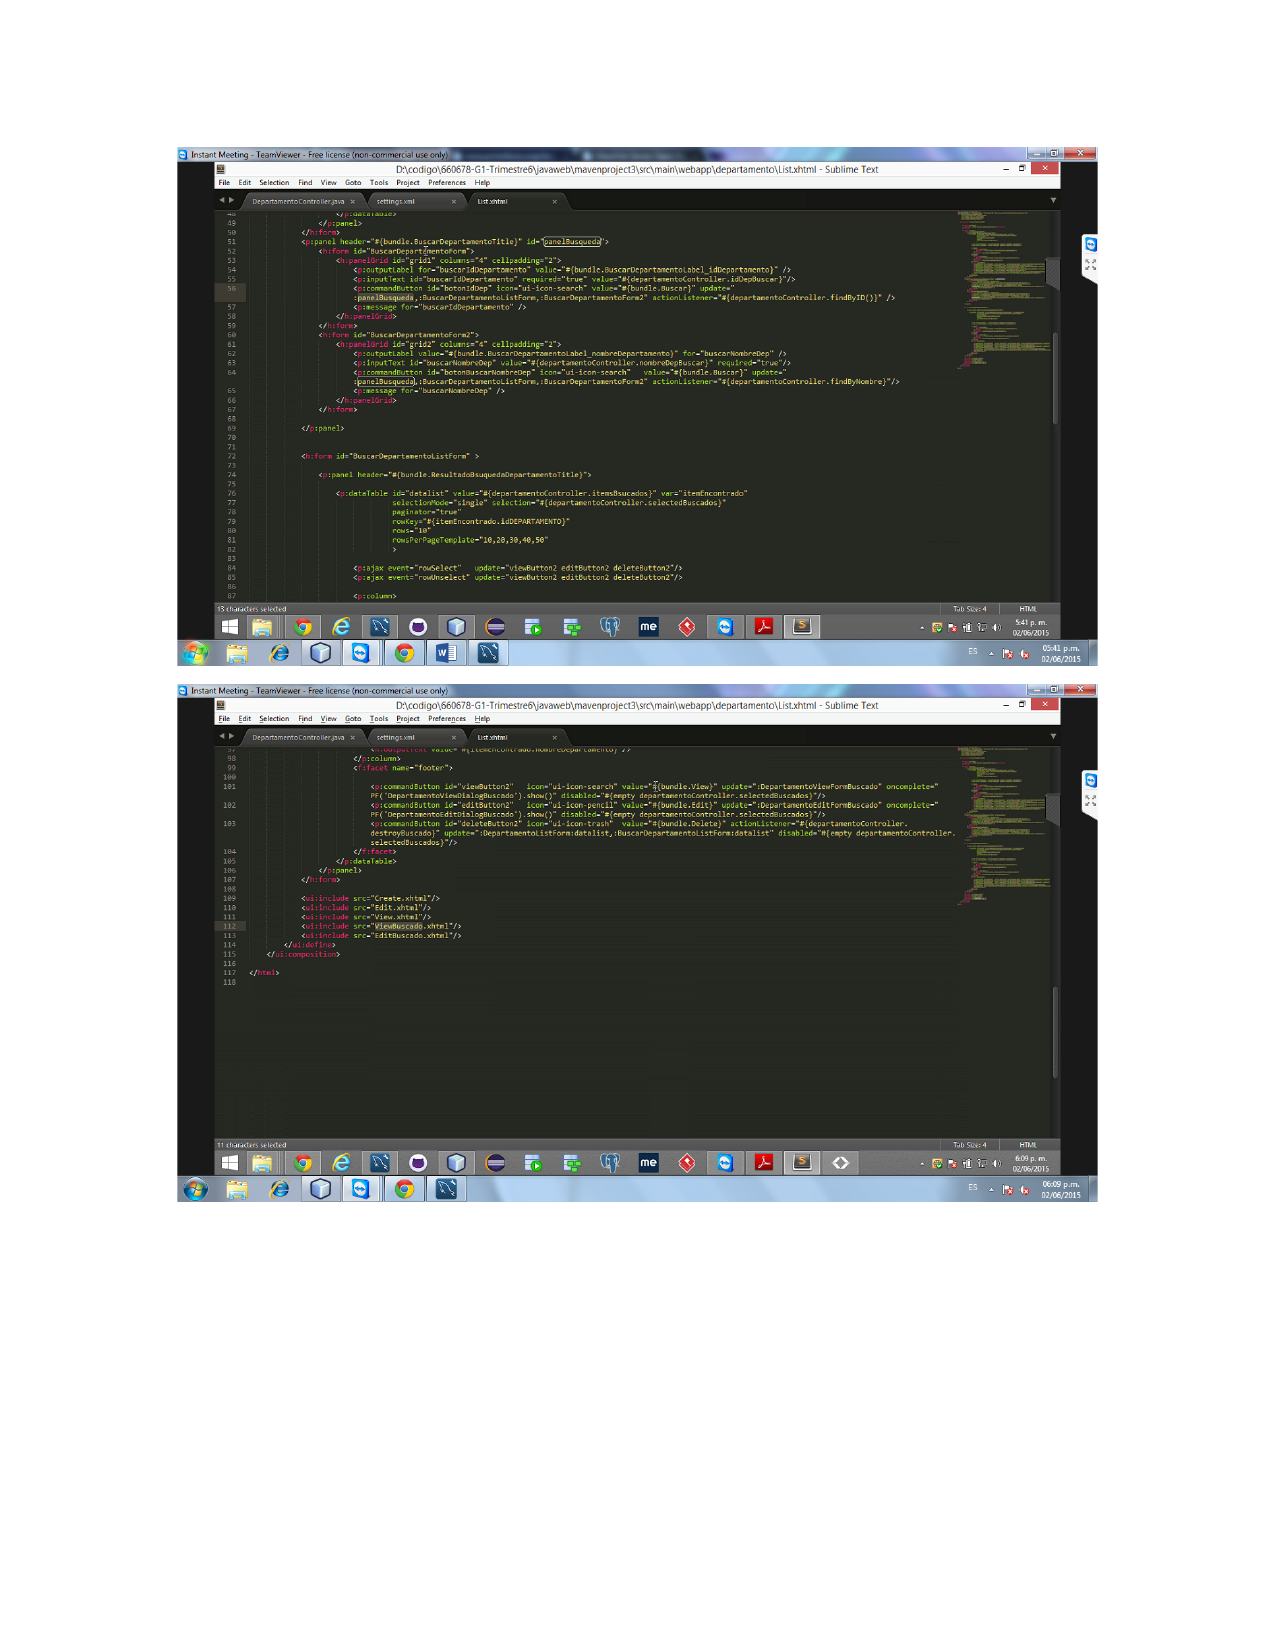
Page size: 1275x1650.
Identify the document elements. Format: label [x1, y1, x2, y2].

picture [177, 147, 1098, 666]
picture [177, 684, 1098, 1202]
